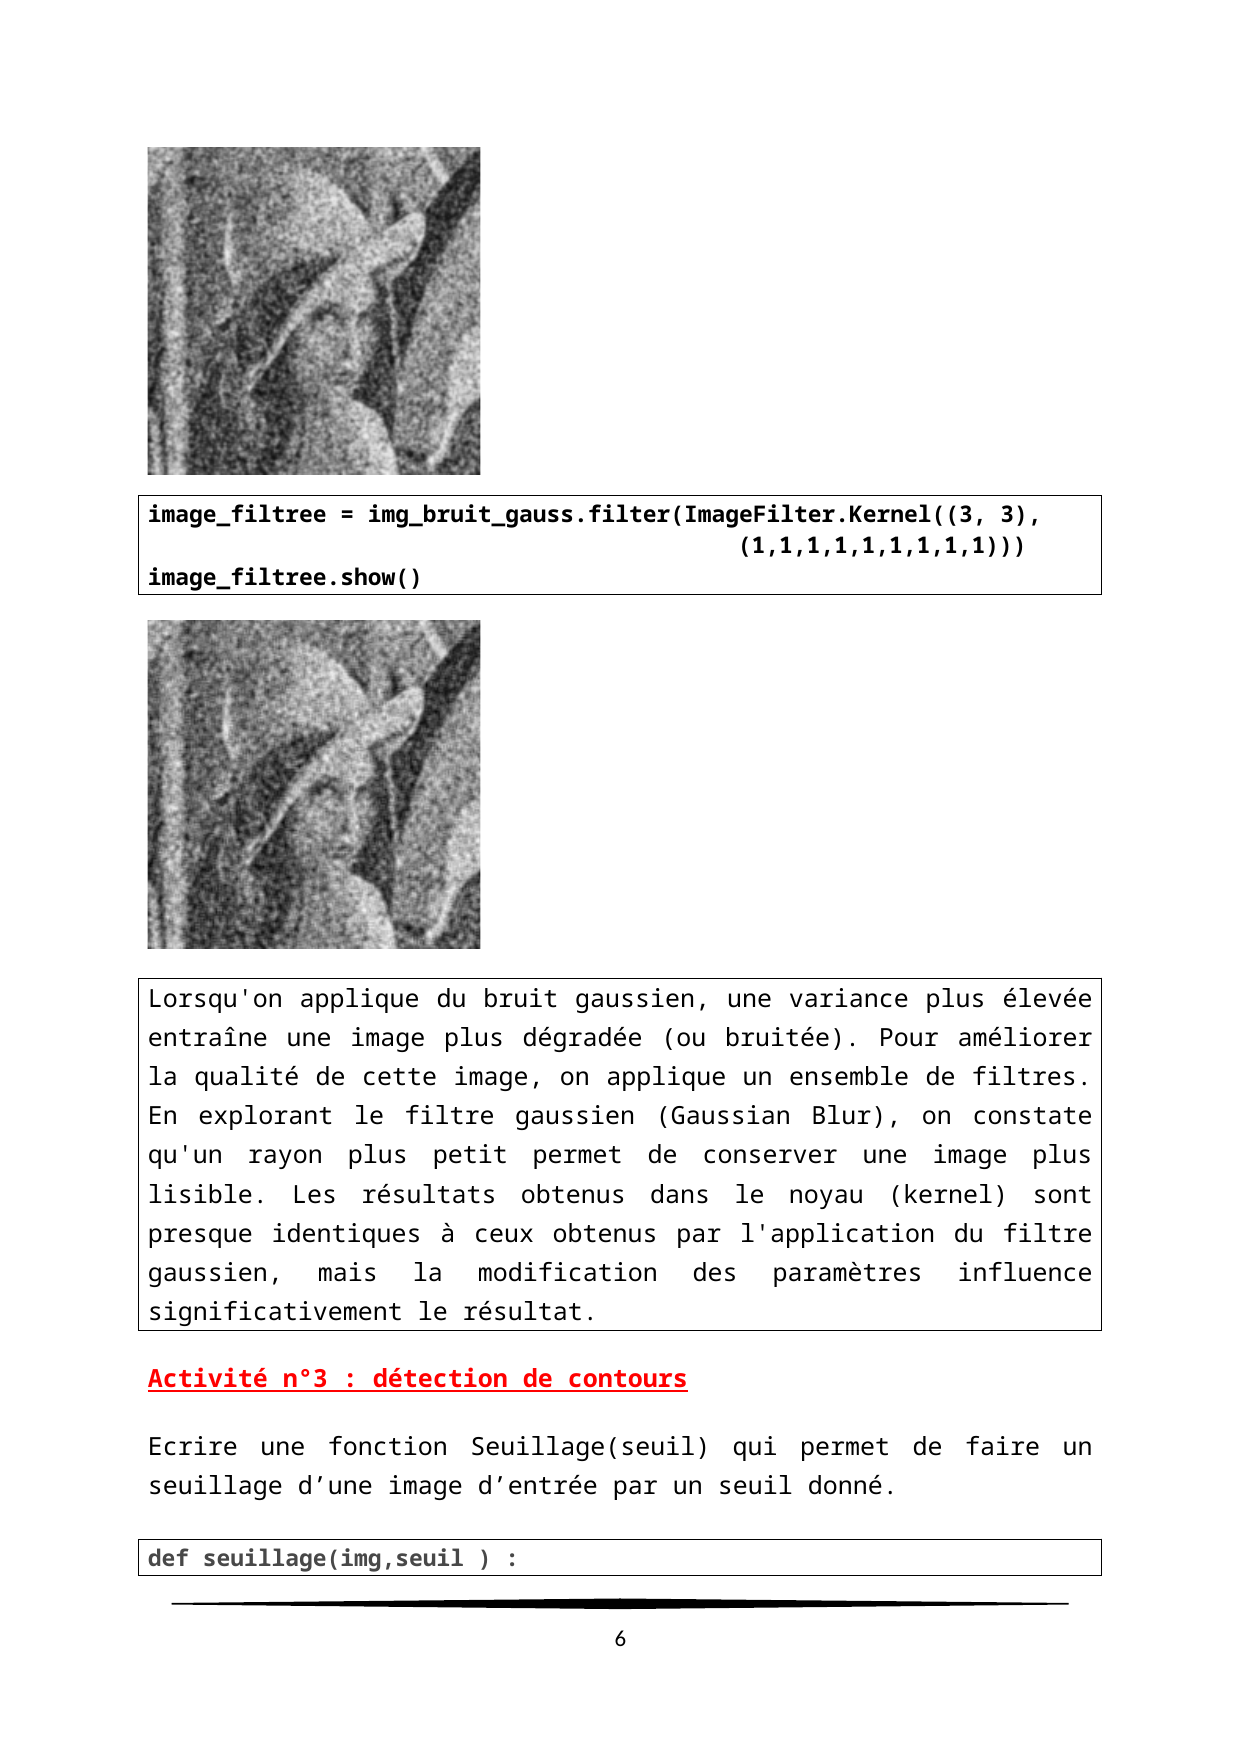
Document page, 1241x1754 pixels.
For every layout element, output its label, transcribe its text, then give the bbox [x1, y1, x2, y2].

text image_filtree.show() [139, 558, 1101, 594]
text def seuillage(img,seuil ) : [139, 1540, 1101, 1575]
picture [147, 147, 481, 475]
picture [147, 620, 481, 949]
text Ecrire une fonction Seuillage(seuil) qui permet de faire un seuillage d’une image d’entrée par un seuil donné. [148, 1429, 1093, 1502]
text Activité n°3 : détection de contours [148, 1361, 1093, 1395]
text (1,1,1,1,1,1,1,1,1))) [148, 529, 1093, 558]
text Lorsqu'on applique du bruit gaussien, une variance plus élevée entraîne une image plus dégradée (ou bruitée). Pour améliorer la qualité de cette image, on applique un ensemble de filtres. En explorant le filtre gaussien (Gaussian Blur), on constate qu'un rayon plus petit permet de conserver une image plus lisible. Les résultats obtenus dans le noyau (kernel) sont presque identiques à ceux obtenus par l'application du filtre gaussien, mais la modification des paramètres influence significativement le résultat. [139, 979, 1101, 1330]
text image_filtree = img_bruit_gauss.filter(ImageFilter.Kernel((3, 3), [139, 496, 1101, 529]
